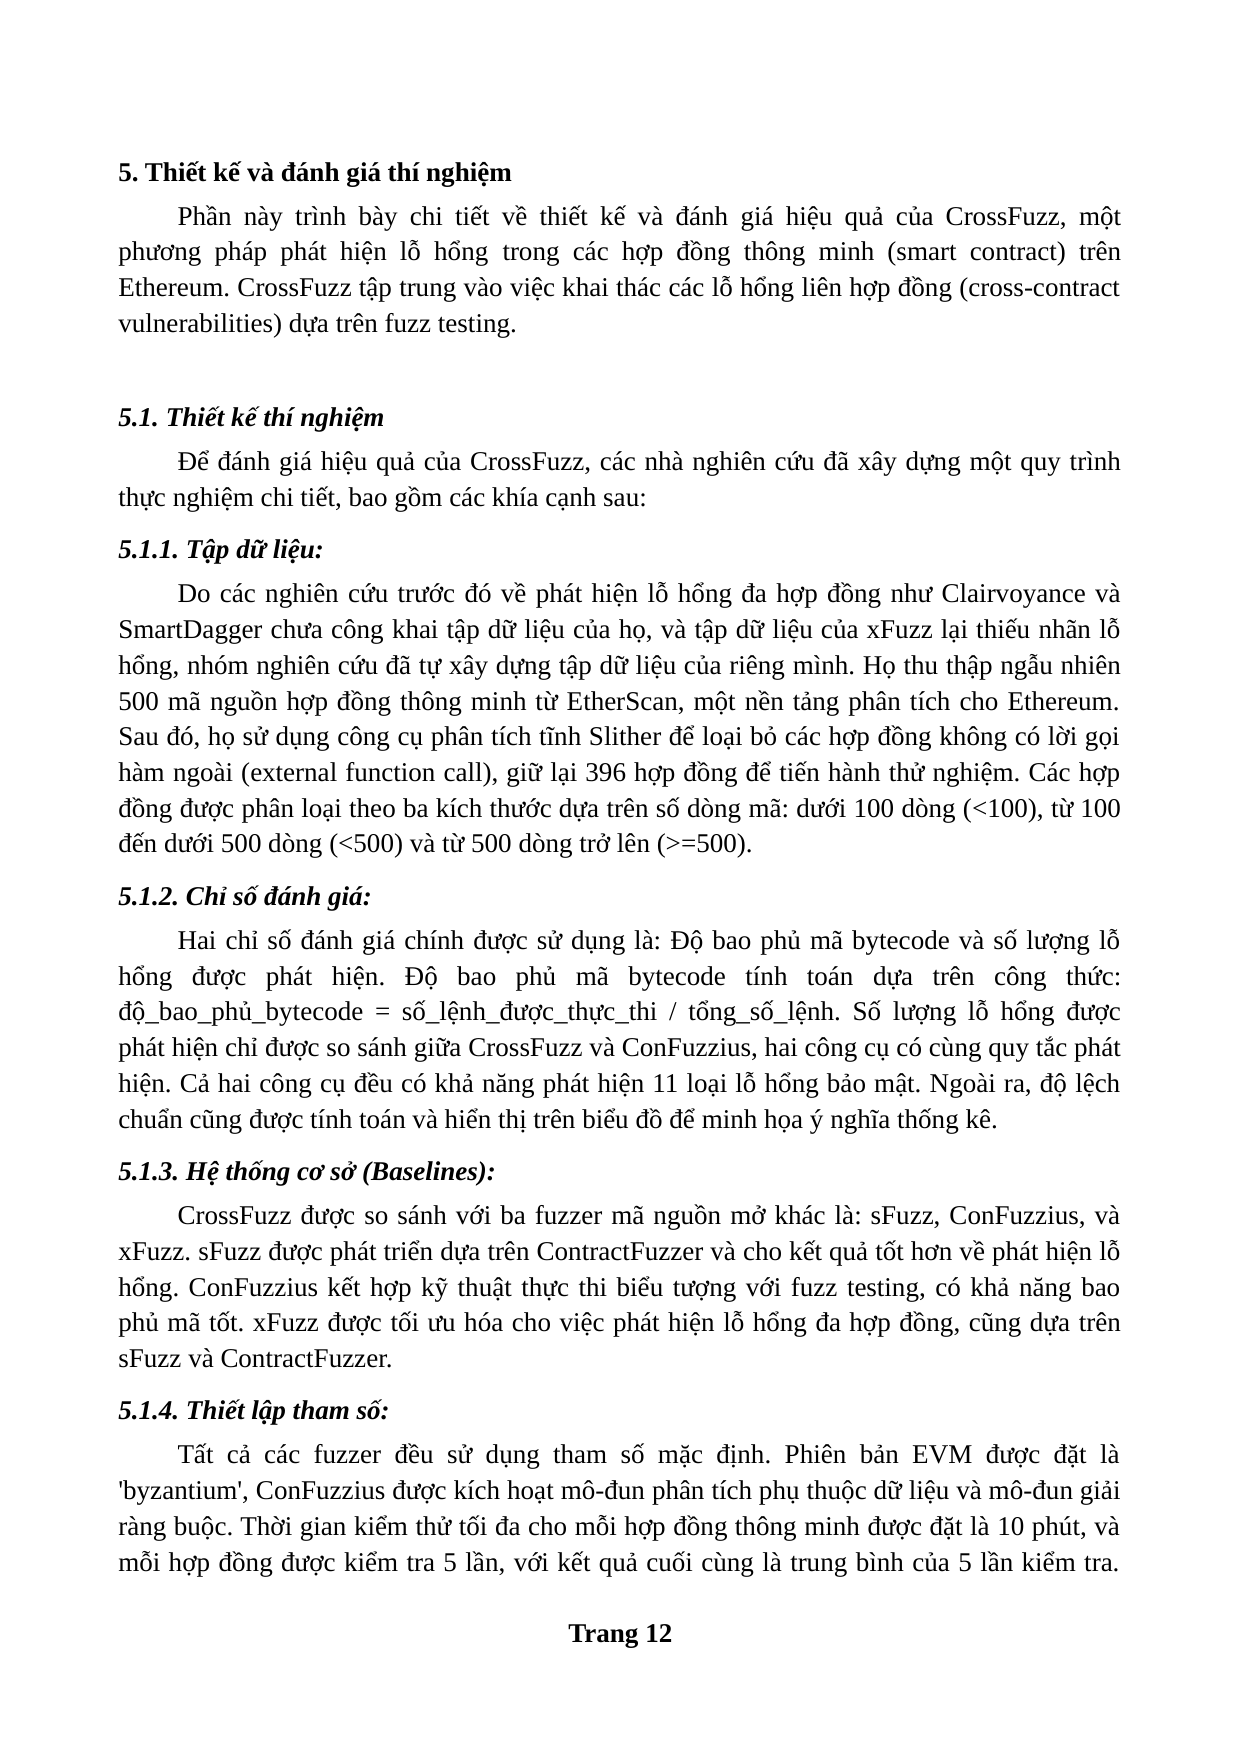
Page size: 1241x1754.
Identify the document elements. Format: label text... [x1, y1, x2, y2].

text Do các nghiên cứu trước đó về phát hiện lỗ hổng đa hợp đồng như Clairvoyance và SmartDagger chưa công khai tập dữ liệu của họ, và tập dữ liệu của xFuzz lại thiếu nhãn lỗ hổng, nhóm nghiên cứu đã tự xây dựng tập dữ liệu của riêng mình. Họ thu thập ngẫu nhiên 500 mã nguồn hợp đồng thông minh từ EtherScan, một nền tảng phân tích cho Ethereum. Sau đó, họ sử dụng công cụ phân tích tĩnh Slither để loại bỏ các hợp đồng không có lời gọi hàm ngoài (external function call), giữ lại 396 hợp đồng để tiến hành thử nghiệm. Các hợp đồng được phân loại theo ba kích thước dựa trên số dòng mã: dưới 100 dòng (<100), từ 100 đến dưới 500 dòng (<500) và từ 500 dòng trở lên (>=500). [118, 577, 1122, 859]
text Phần này trình bày chi tiết về thiết kế và đánh giá hiệu quả của CrossFuzz, một phương pháp phát hiện lỗ hổng trong các hợp đồng thông minh (smart contract) trên Ethereum. CrossFuzz tập trung vào việc khai thác các lỗ hổng liên hợp đồng (cross-contract vulnerabilities) dựa trên fuzz testing. [118, 200, 1122, 338]
text CrossFuzz được so sánh với ba fuzzer mã nguồn mở khác là: sFuzz, ConFuzzius, và xFuzz. sFuzz được phát triển dựa trên ContractFuzzer và cho kết quả tốt hơn về phát hiện lỗ hổng. ConFuzzius kết hợp kỹ thuật thực thi biểu tượng với fuzz testing, có khả năng bao phủ mã tốt. xFuzz được tối ưu hóa cho việc phát hiện lỗ hổng đa hợp đồng, cũng dựa trên sFuzz và ContractFuzzer. [118, 1199, 1122, 1373]
text Để đánh giá hiệu quả của CrossFuzz, các nhà nghiên cứu đã xây dựng một quy trình thực nghiệm chi tiết, bao gồm các khía cạnh sau: [118, 445, 1122, 512]
text Hai chỉ số đánh giá chính được sử dụng là: Độ bao phủ mã bytecode và số lượng lỗ hổng được phát hiện. Độ bao phủ mã bytecode tính toán dựa trên công thức: độ_bao_phủ_bytecode = số_lệnh_được_thực_thi / tổng_số_lệnh. Số lượng lỗ hổng được phát hiện chỉ được so sánh giữa CrossFuzz và ConFuzzius, hai công cụ có cùng quy tắc phát hiện. Cả hai công cụ đều có khả năng phát hiện 11 loại lỗ hổng bảo mật. Ngoài ra, độ lệch chuẩn cũng được tính toán và hiển thị trên biểu đồ để minh họa ý nghĩa thống kê. [118, 924, 1122, 1134]
subtitle 5. Thiết kế và đánh giá thí nghiệm [118, 156, 1122, 187]
subtitle 5.1. Thiết kế thí nghiệm [118, 401, 1122, 432]
subtitle 5.1.2. Chỉ số đánh giá: [118, 880, 1122, 911]
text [118, 1438, 1122, 1577]
subtitle 5.1.4. Thiết lập tham số: [118, 1394, 1122, 1426]
subtitle 5.1.3. Hệ thống cơ sở (Baselines): [118, 1155, 1122, 1186]
subtitle 5.1.1. Tập dữ liệu: [118, 533, 1122, 564]
